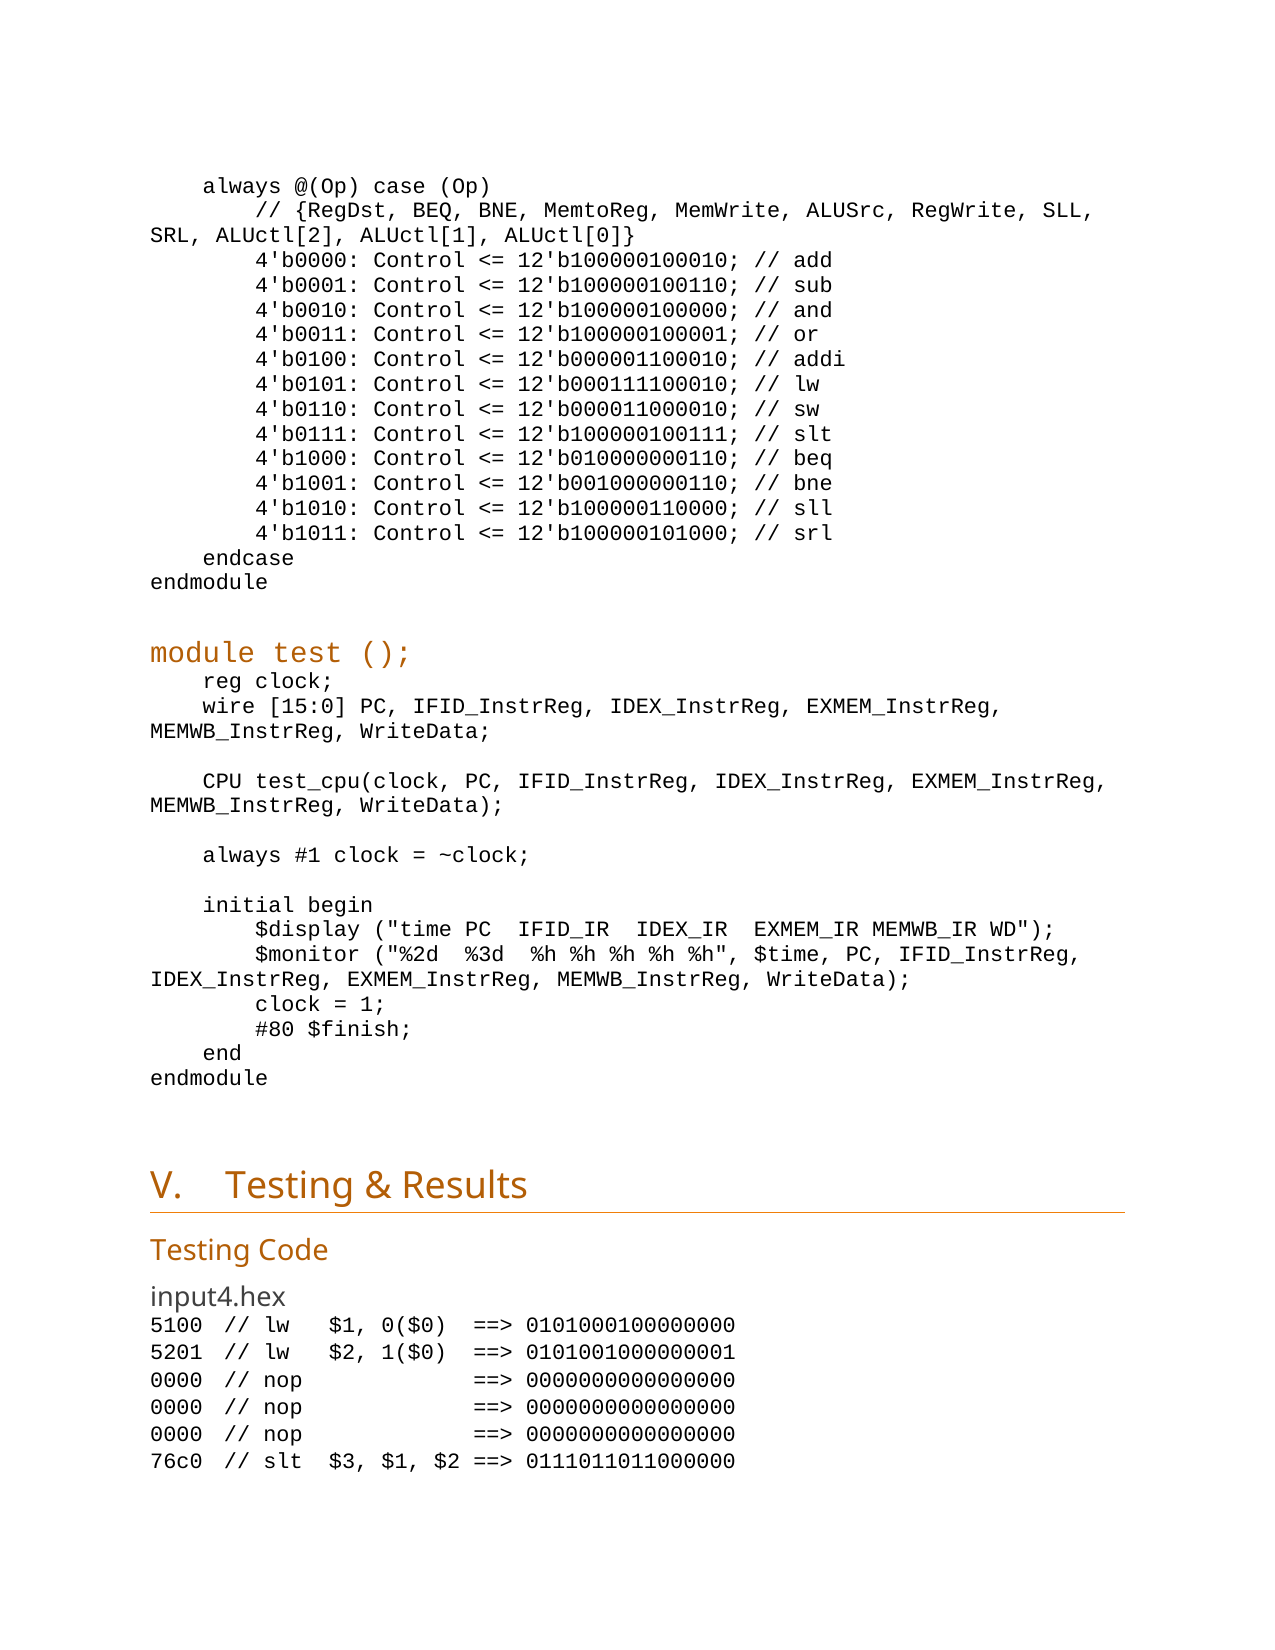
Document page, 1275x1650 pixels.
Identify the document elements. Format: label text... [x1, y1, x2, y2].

text 4'b0000: Control <= 12'b100000100010; // add [150, 249, 1125, 274]
text 0000 // nop ==> 0000000000000000 [150, 1423, 1125, 1448]
text endmodule [150, 1067, 1125, 1092]
text 5100 // lw $1, 0($0) ==> 0101000100000000 [150, 1314, 1125, 1339]
text 4'b0110: Control <= 12'b000011000010; // sw [150, 398, 1125, 423]
text // {RegDst, BEQ, BNE, MemtoReg, MemWrite, ALUSrc, RegWrite, SLL, SRL, ALUctl[2], ALUctl[1], ALUctl[0]} [150, 199, 1125, 249]
text 0000 // nop ==> 0000000000000000 [150, 1369, 1125, 1393]
text wire [15:0] PC, IFID_InstrReg, IDEX_InstrReg, EXMEM_InstrReg, MEMWB_InstrReg, WriteData; [150, 696, 1125, 745]
text $display ("time PC IFID_IR IDEX_IR EXMEM_IR MEMWB_IR WD"); [150, 919, 1125, 943]
text CPU test_cpu(clock, PC, IFID_InstrReg, IDEX_InstrReg, EXMEM_InstrReg, MEMWB_InstrReg, WriteData); [150, 770, 1125, 819]
text #80 $finish; [150, 1018, 1125, 1043]
subtitle Testing & Results [150, 1159, 1125, 1212]
text always #1 clock = ~clock; [150, 844, 1125, 869]
text endcase [150, 547, 1125, 571]
subtitle input4.hex [150, 1277, 1125, 1314]
text $monitor ("%2d %3d %h %h %h %h %h", $time, PC, IFID_InstrReg, IDEX_InstrReg, EXMEM_InstrReg, MEMWB_InstrReg, WriteData); [150, 943, 1125, 993]
text 5201 // lw $2, 1($0) ==> 0101001000000001 [150, 1342, 1125, 1366]
text 4'b1001: Control <= 12'b001000000110; // bne [150, 472, 1125, 497]
text 4'b1010: Control <= 12'b100000110000; // sll [150, 497, 1125, 522]
text 4'b0001: Control <= 12'b100000100110; // sub [150, 274, 1125, 299]
text 4'b0011: Control <= 12'b100000100001; // or [150, 323, 1125, 348]
subtitle Testing Code [150, 1229, 1125, 1269]
text endmodule [150, 571, 1125, 596]
subtitle module test (); [150, 638, 1125, 671]
text 76c0 // slt $3, $1, $2 ==> 0111011011000000 [150, 1450, 1125, 1475]
text 4'b0100: Control <= 12'b000001100010; // addi [150, 348, 1125, 373]
text 0000 // nop ==> 0000000000000000 [150, 1396, 1125, 1421]
text 4'b0101: Control <= 12'b000111100010; // lw [150, 373, 1125, 398]
text 4'b1011: Control <= 12'b100000101000; // srl [150, 522, 1125, 547]
text 4'b0010: Control <= 12'b100000100000; // and [150, 299, 1125, 323]
text 4'b0111: Control <= 12'b100000100111; // slt [150, 423, 1125, 447]
text reg clock; [150, 671, 1125, 696]
text clock = 1; [150, 993, 1125, 1018]
text initial begin [150, 894, 1125, 919]
text always @(Op) case (Op) [150, 175, 1125, 199]
text 4'b1000: Control <= 12'b010000000110; // beq [150, 447, 1125, 472]
text end [150, 1043, 1125, 1067]
